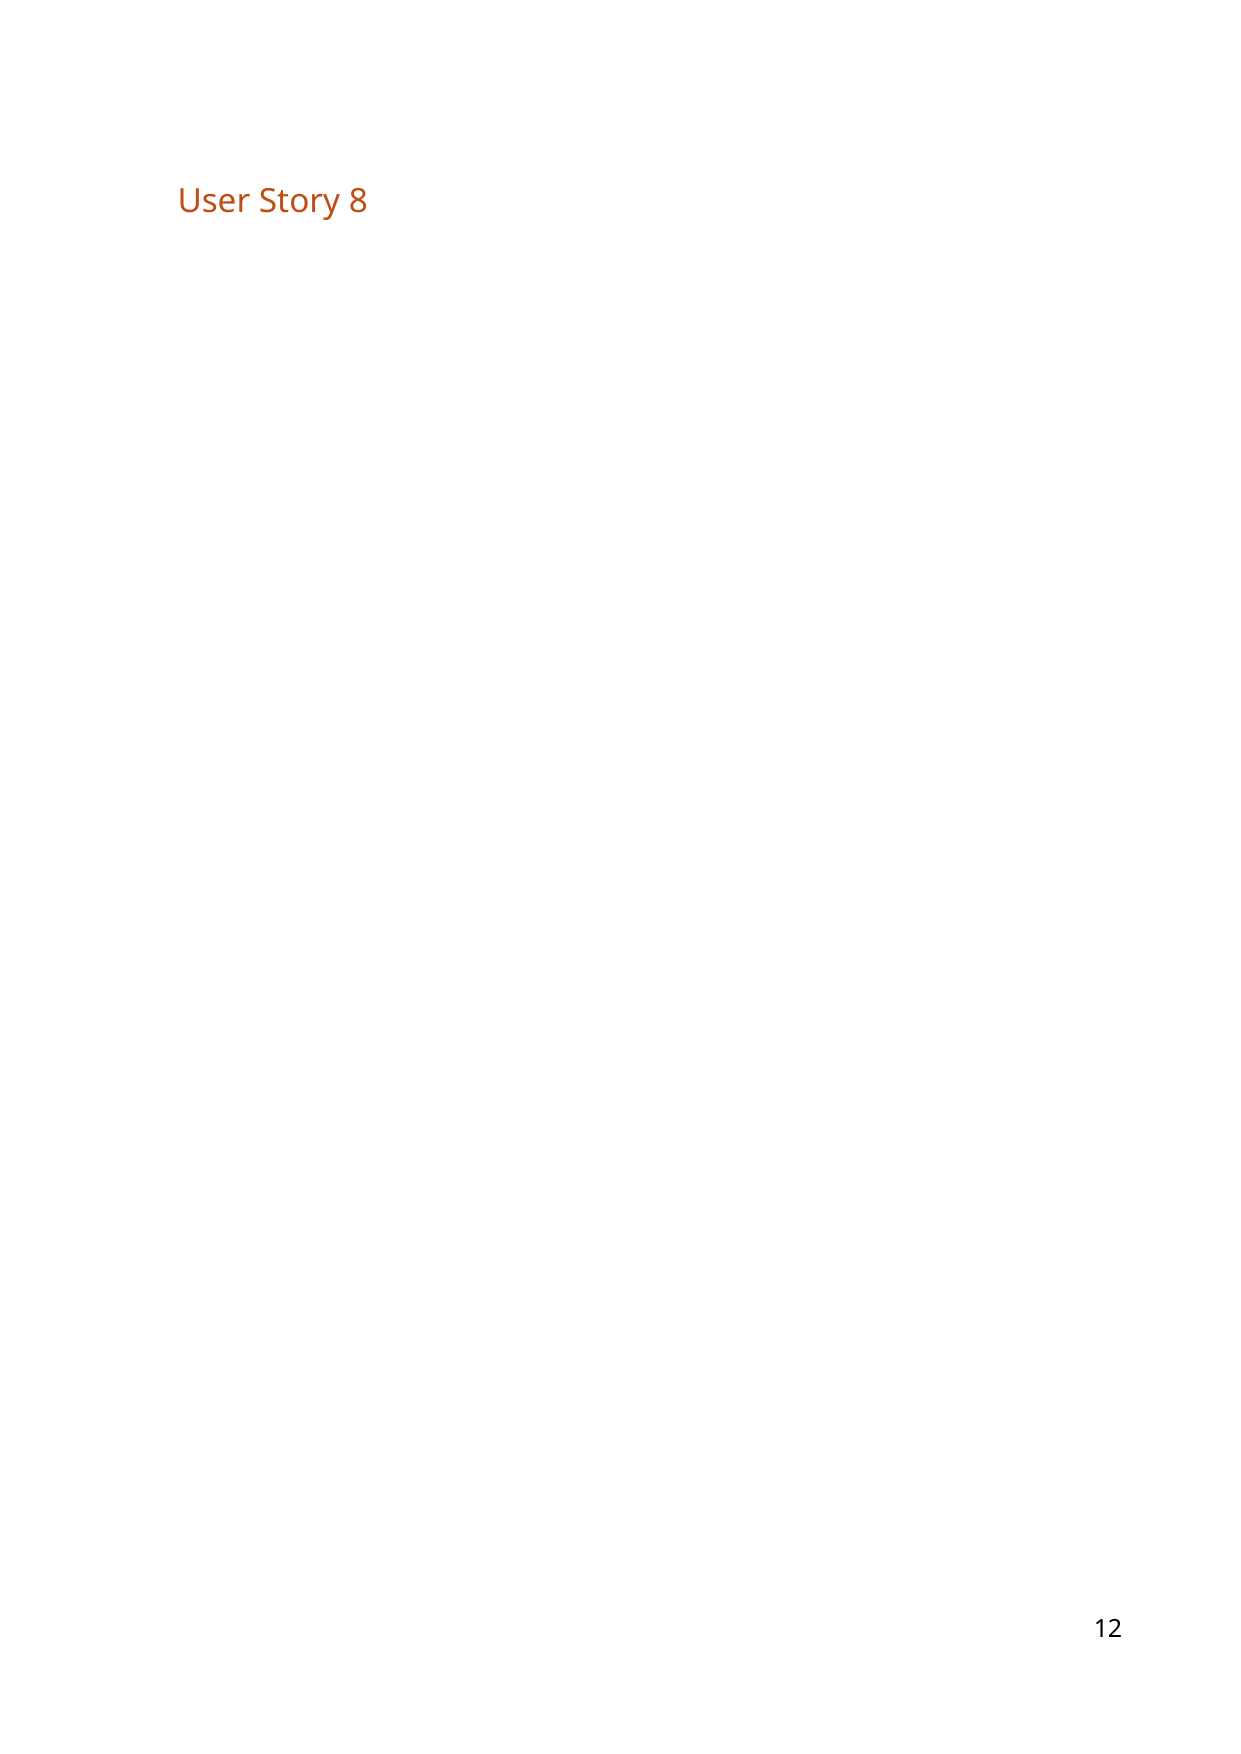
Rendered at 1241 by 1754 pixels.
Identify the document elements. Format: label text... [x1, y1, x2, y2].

subtitle User Story 8 [177, 177, 1122, 223]
